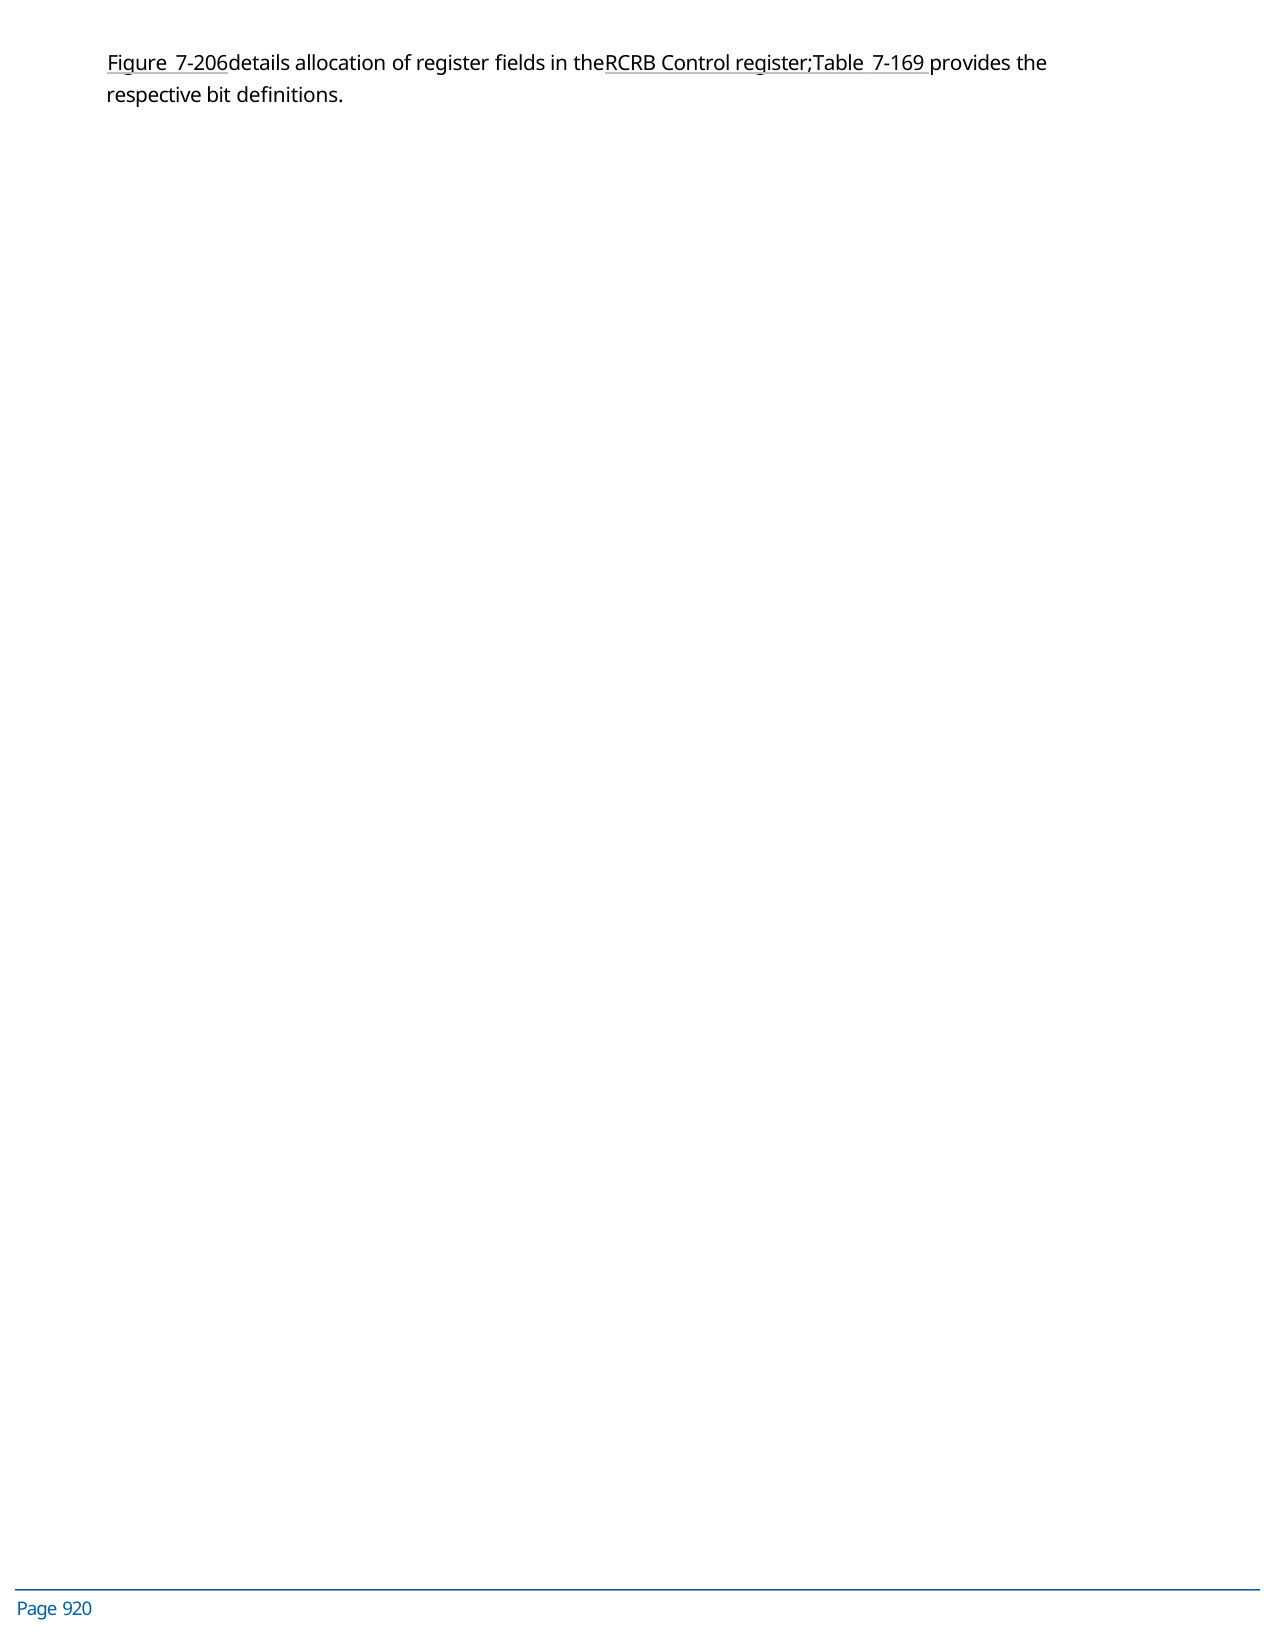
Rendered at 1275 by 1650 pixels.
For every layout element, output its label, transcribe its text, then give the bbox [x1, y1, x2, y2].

text Figure 7-206details allocation of register fields in theRCRB Control register;Table 7-169 provides the respective bit definitions. [106, 48, 1103, 108]
picture [14, 1589, 1261, 1593]
